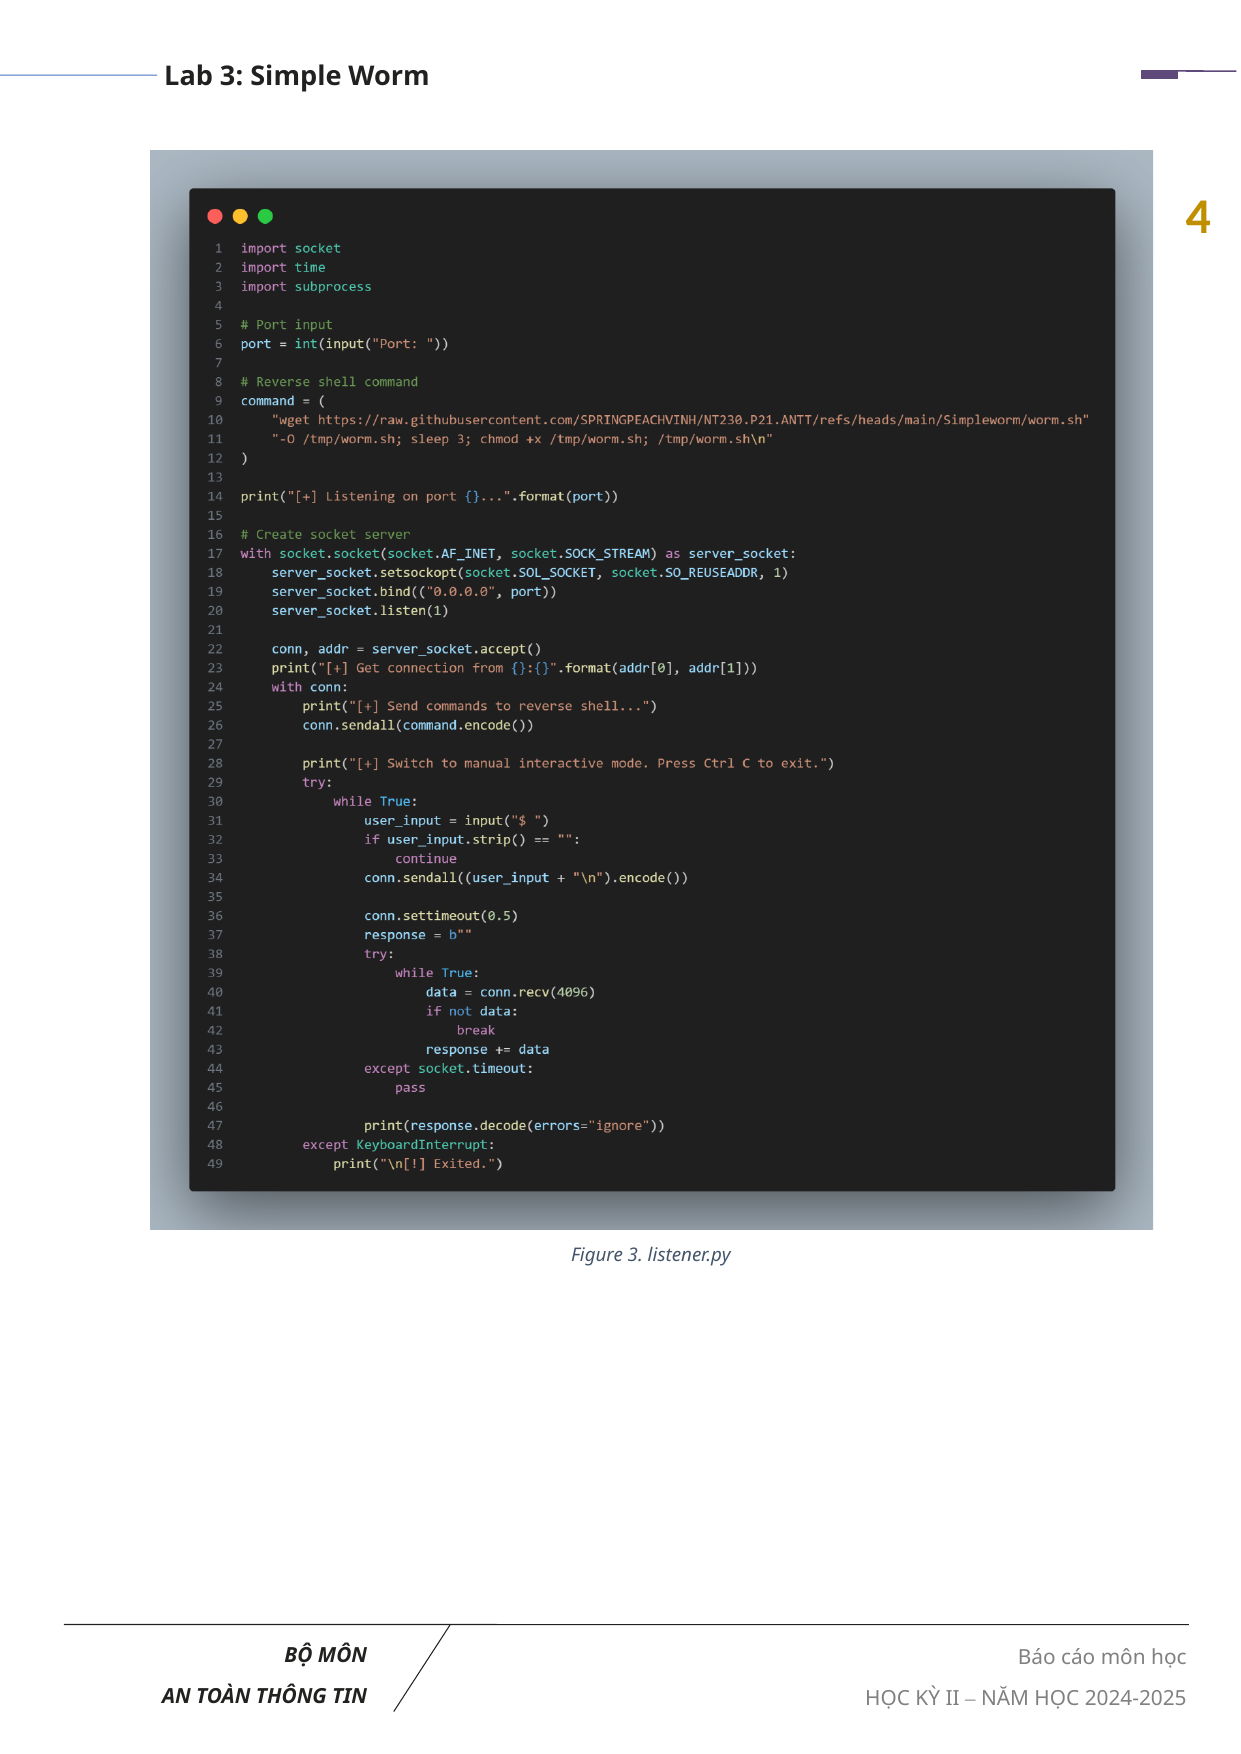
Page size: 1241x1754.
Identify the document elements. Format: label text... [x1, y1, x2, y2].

picture [150, 150, 1154, 1230]
